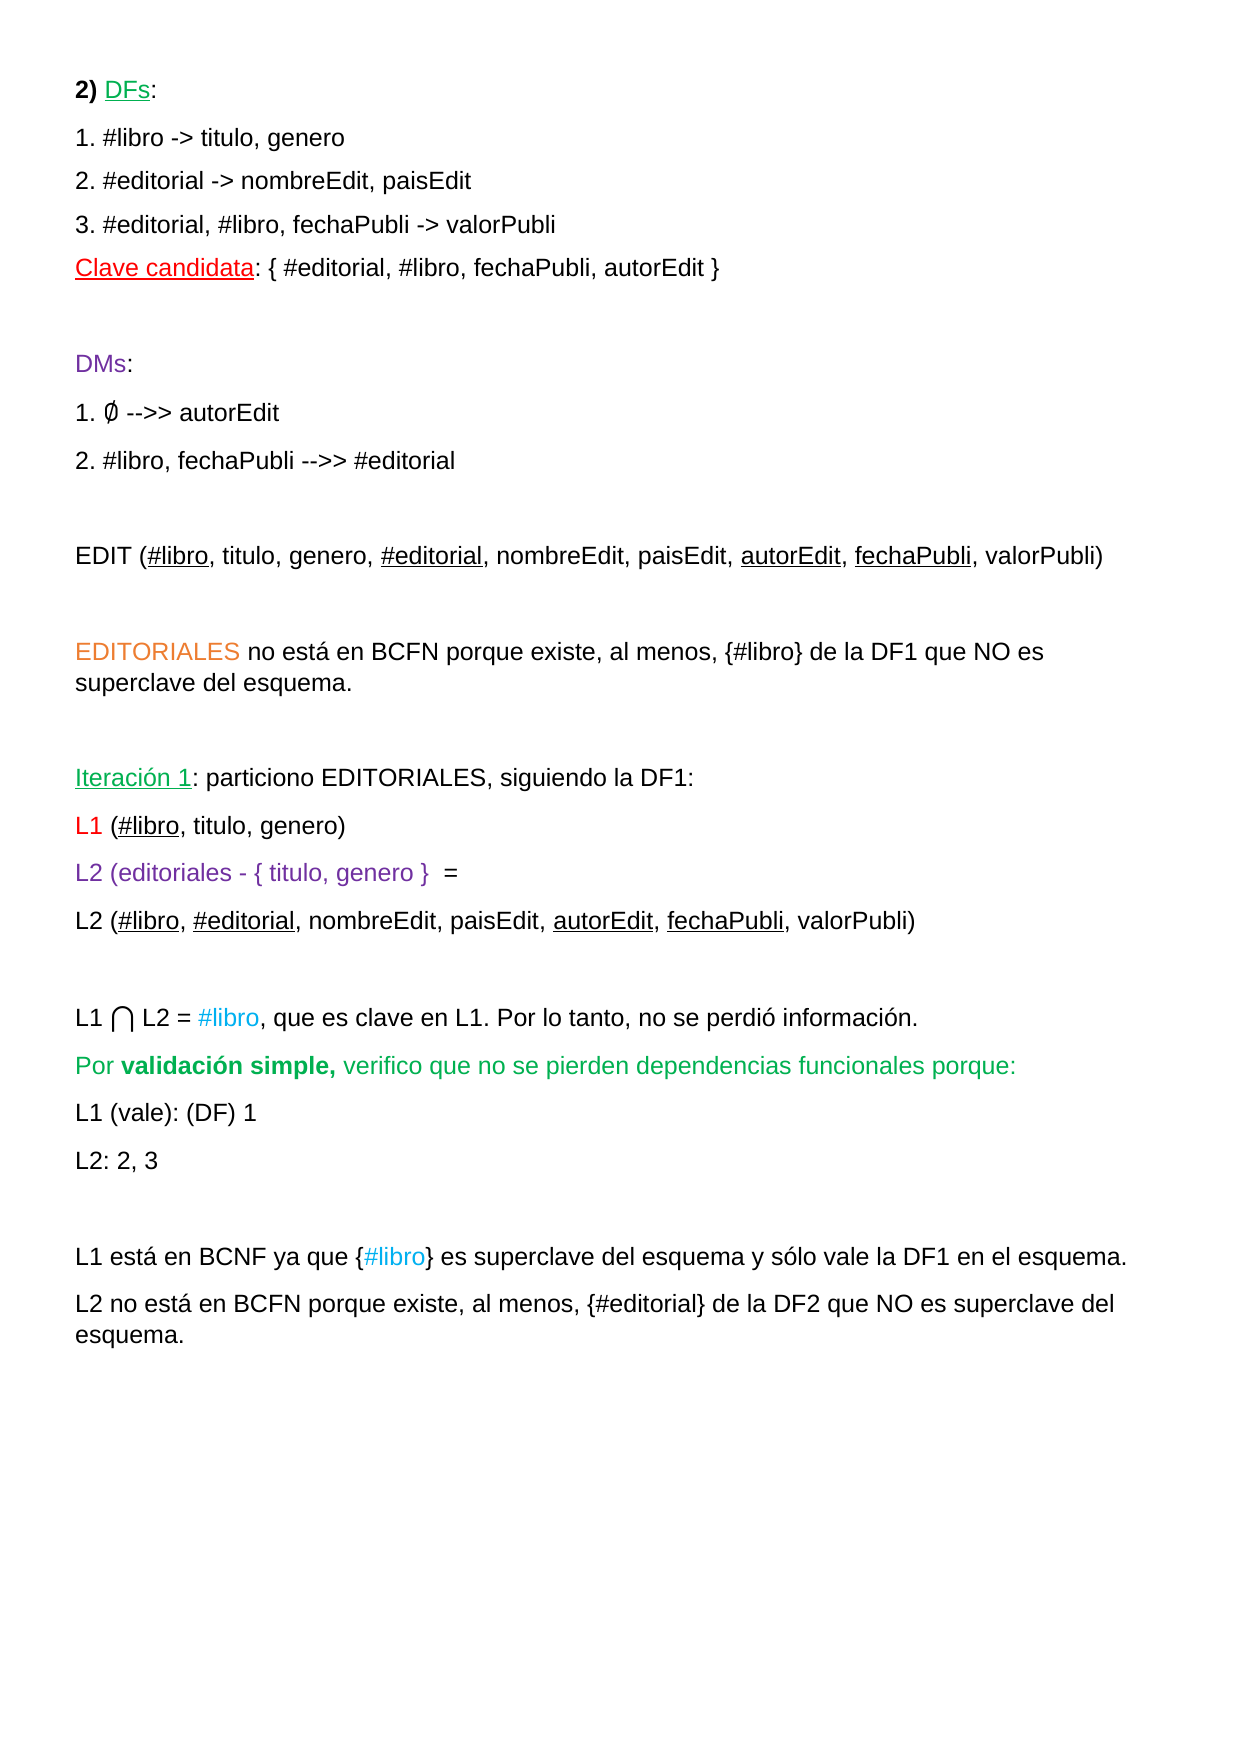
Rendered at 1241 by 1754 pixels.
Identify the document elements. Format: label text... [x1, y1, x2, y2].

text Clave candidata: { #editorial, #libro, fechaPubli, autorEdit } [75, 253, 1165, 282]
text 1. ∅ -->> autorEdit [75, 396, 1165, 427]
text 2. #editorial -> nombreEdit, paisEdit [75, 166, 1165, 195]
text 1. #libro -> titulo, genero [75, 123, 1165, 151]
text L2 no está en BCFN porque existe, al menos, {#editorial} de la DF2 que NO es superclave del esquema. [75, 1289, 1165, 1349]
text L2 (editoriales - { titulo, genero } = [75, 858, 1165, 887]
text EDIT (#libro, titulo, genero, #editorial, nombreEdit, paisEdit, autorEdit, fechaPubli, valorPubli) [75, 541, 1165, 570]
text 3. #editorial, #libro, fechaPubli -> valorPubli [75, 210, 1165, 238]
text Por validación simple, verifico que no se pierden dependencias funcionales porque: [75, 1051, 1165, 1079]
text DMs: [75, 349, 1165, 377]
text Iteración 1: particiono EDITORIALES, siguiendo la DF1: [75, 763, 1165, 792]
text L1 (vale): (DF) 1 [75, 1098, 1165, 1127]
text 2. #libro, fechaPubli -->> #editorial [75, 446, 1165, 474]
text L2: 2, 3 [75, 1146, 1165, 1175]
text L1 (#libro, titulo, genero) [75, 811, 1165, 839]
text L2 (#libro, #editorial, nombreEdit, paisEdit, autorEdit, fechaPubli, valorPubli) [75, 906, 1165, 935]
text L1 ⋂ L2 = #libro, que es clave en L1. Por lo tanto, no se perdió información. [75, 1001, 1165, 1032]
text 2) DFs: [75, 75, 1165, 104]
text L1 está en BCNF ya que {#libro} es superclave del esquema y sólo vale la DF1 en el esquema. [75, 1241, 1165, 1270]
text EDITORIALES no está en BCFN porque existe, al menos, {#libro} de la DF1 que NO es superclave del esquema. [75, 636, 1165, 696]
